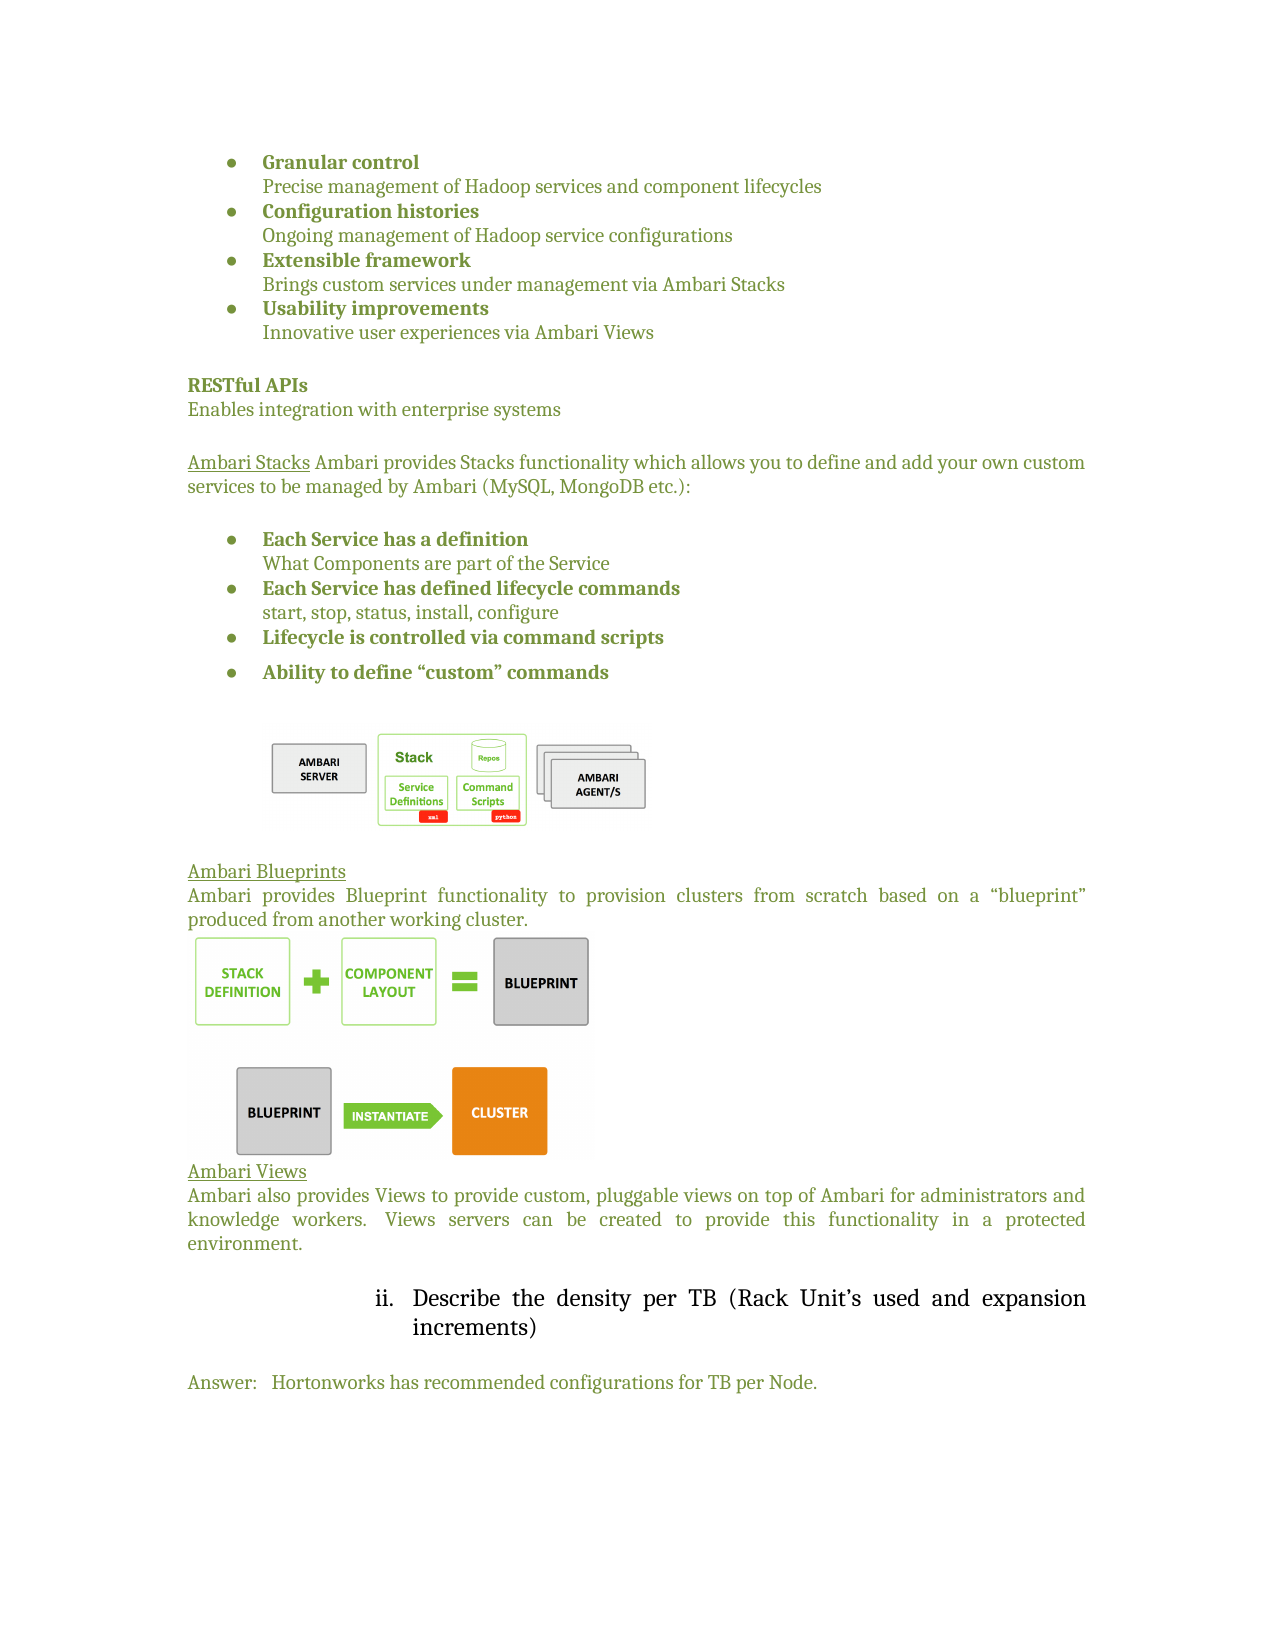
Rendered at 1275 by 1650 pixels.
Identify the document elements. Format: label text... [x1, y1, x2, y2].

list Granular control Precise management of Hadoop services and component lifecycles [225, 150, 1087, 199]
picture [262, 723, 652, 831]
text Ambari also provides Views to provide custom, pluggable views on top of Ambari for administrators and knowledge workers. Views servers can be created to provide this functionality in a protected environment. [187, 1183, 1087, 1255]
list Ability to define “custom” commands [225, 660, 1087, 684]
list Extensible framework Brings custom services under management via Ambari Stacks [225, 247, 1087, 296]
text Ambari Views [187, 1159, 1087, 1183]
list Each Service has defined lifecycle commands start, stop, status, install, configure [225, 576, 1087, 624]
list Each Service has a definition What Components are part of the Service [225, 527, 1087, 576]
list Describe the density per TB (Rack Unit’s used and expansion increments) [394, 1284, 1087, 1342]
text Answer: Hortonworks has recommended configurations for TB per Node. [187, 1370, 1087, 1394]
text Ambari Stacks Ambari provides Stacks functionality which allows you to define and add your own custom services to be managed by Ambari (MySQL, MongoDB etc.): [187, 450, 1087, 498]
text RESTful APIs Enables integration with enterprise systems [187, 374, 1087, 422]
picture [187, 931, 595, 1160]
list Usability improvements Innovative user experiences via Ambari Views [225, 296, 1087, 374]
list Configuration histories Ongoing management of Hadoop service configurations [225, 199, 1087, 247]
list Lifecycle is controlled via command scripts [225, 624, 1087, 649]
text Ambari provides Blueprint functionality to provision clusters from scratch based on a “blueprint” produced from another working cluster. [187, 884, 1087, 932]
text Ambari Blueprints [187, 860, 1087, 884]
